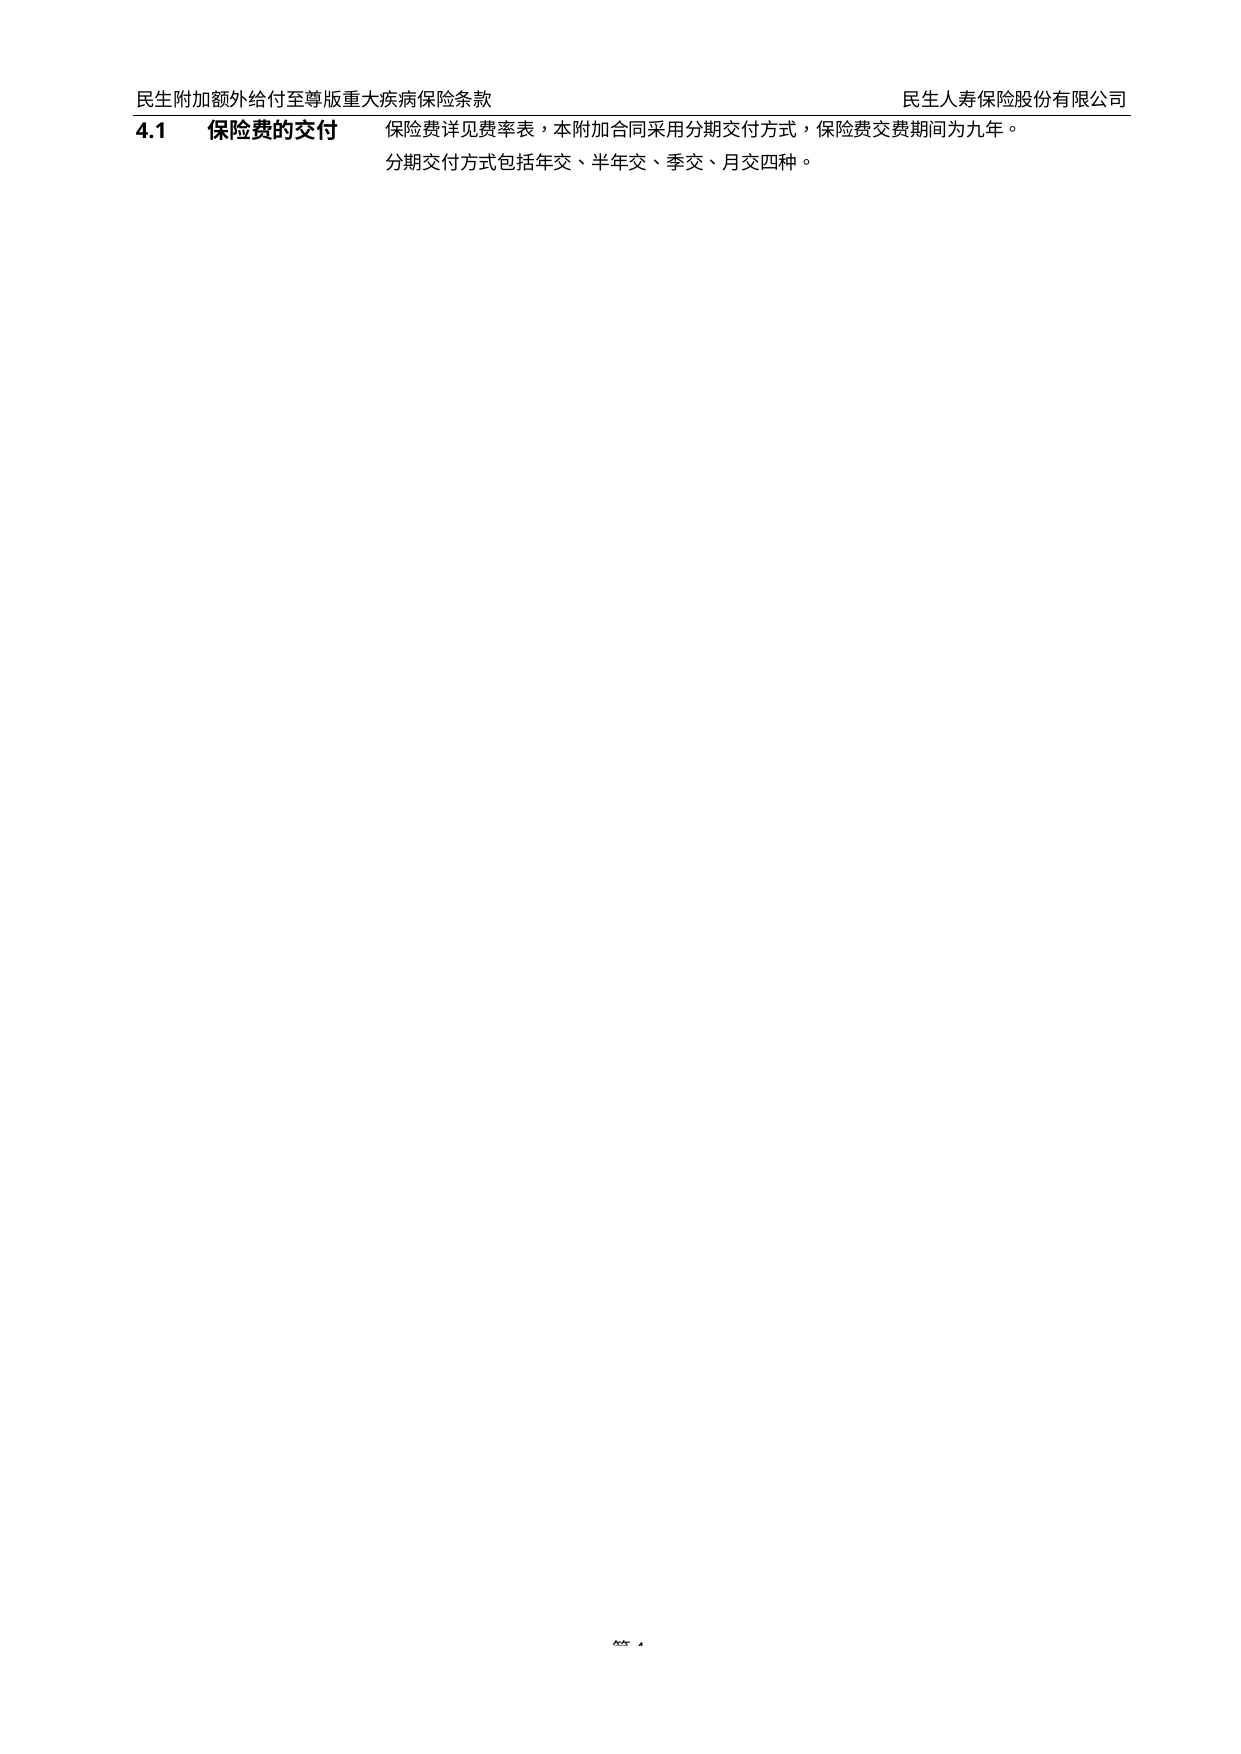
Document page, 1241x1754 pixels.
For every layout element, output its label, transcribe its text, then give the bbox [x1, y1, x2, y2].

text 4.1 保险费的交付 保险费详见费率表，本附加合同采用分期交付方式，保险费交费期间为九年。分期交付方式包括年交、半年交、季交、月交四种。 [136, 114, 1023, 175]
